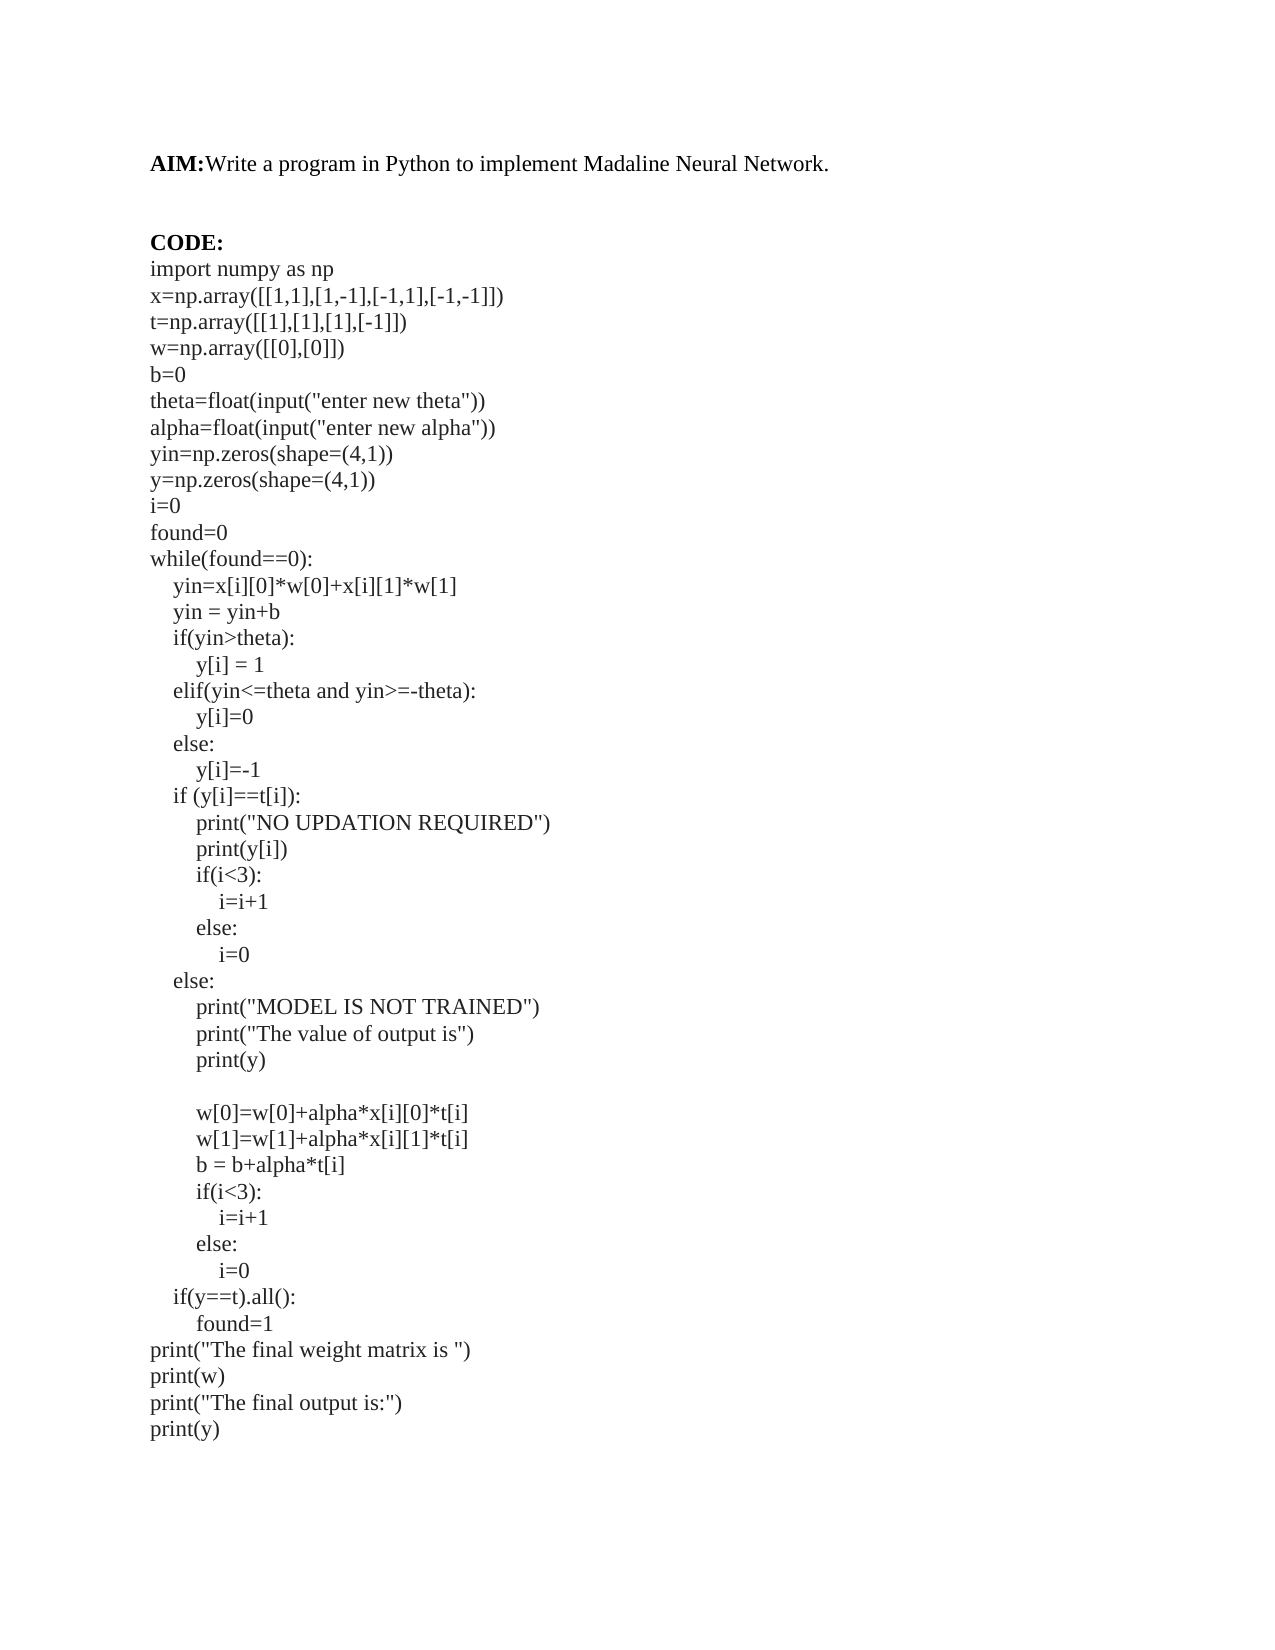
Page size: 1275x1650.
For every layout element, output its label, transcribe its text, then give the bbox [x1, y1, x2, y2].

text import numpy as np x=np.array([[1,1],[1,-1],[-1,1],[-1,-1]]) t=np.array([[1],[1],[1],[-1]]) w=np.array([[0],[0]]) b=0 theta=float(input("enter new theta")) alpha=float(input("enter new alpha")) yin=np.zeros(shape=(4,1)) y=np.zeros(shape=(4,1)) i=0 found=0 while(found==0): yin=x[i][0]*w[0]+x[i][1]*w[1] yin = yin+b if(yin>theta): y[i] = 1 elif(yin<=theta and yin>=-theta): y[i]=0 else: y[i]=-1 if (y[i]==t[i]): print("NO UPDATION REQUIRED") print(y[i]) if(i<3): i=i+1 else: i=0 else: print("MODEL IS NOT TRAINED") print("The value of output is") print(y) w[0]=w[0]+alpha*x[i][0]*t[i] w[1]=w[1]+alpha*x[i][1]*t[i] b = b+alpha*t[i] if(i<3): i=i+1 else: i=0 if(y==t).all(): found=1 print("The final weight matrix is ") print(w) print("The final output is:") print(y) [150, 255, 1125, 1441]
text AIM:Write a program in Python to implement Madaline Neural Network. [150, 150, 1125, 176]
text CODE: [150, 229, 1125, 255]
